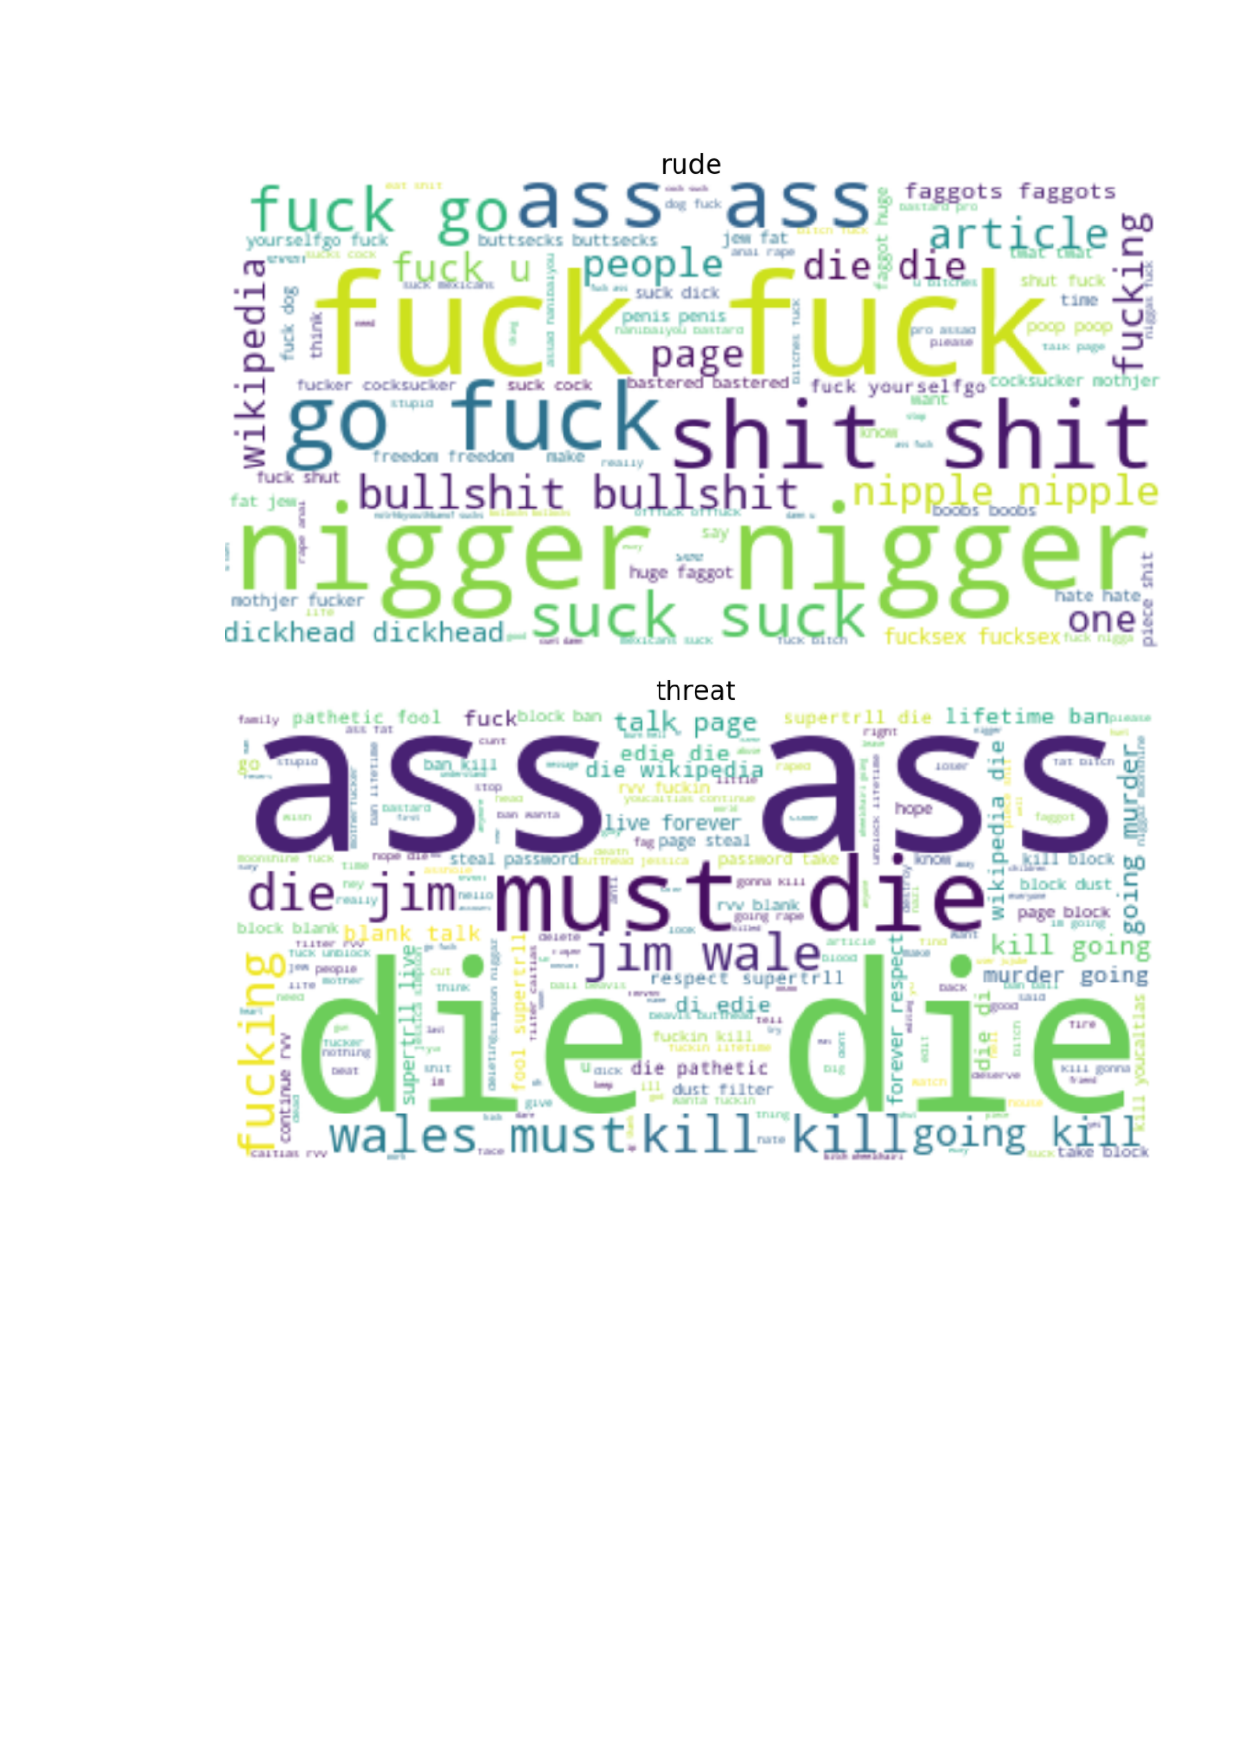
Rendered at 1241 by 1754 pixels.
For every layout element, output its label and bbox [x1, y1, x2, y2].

picture [225, 150, 1166, 665]
picture [225, 666, 1166, 1169]
